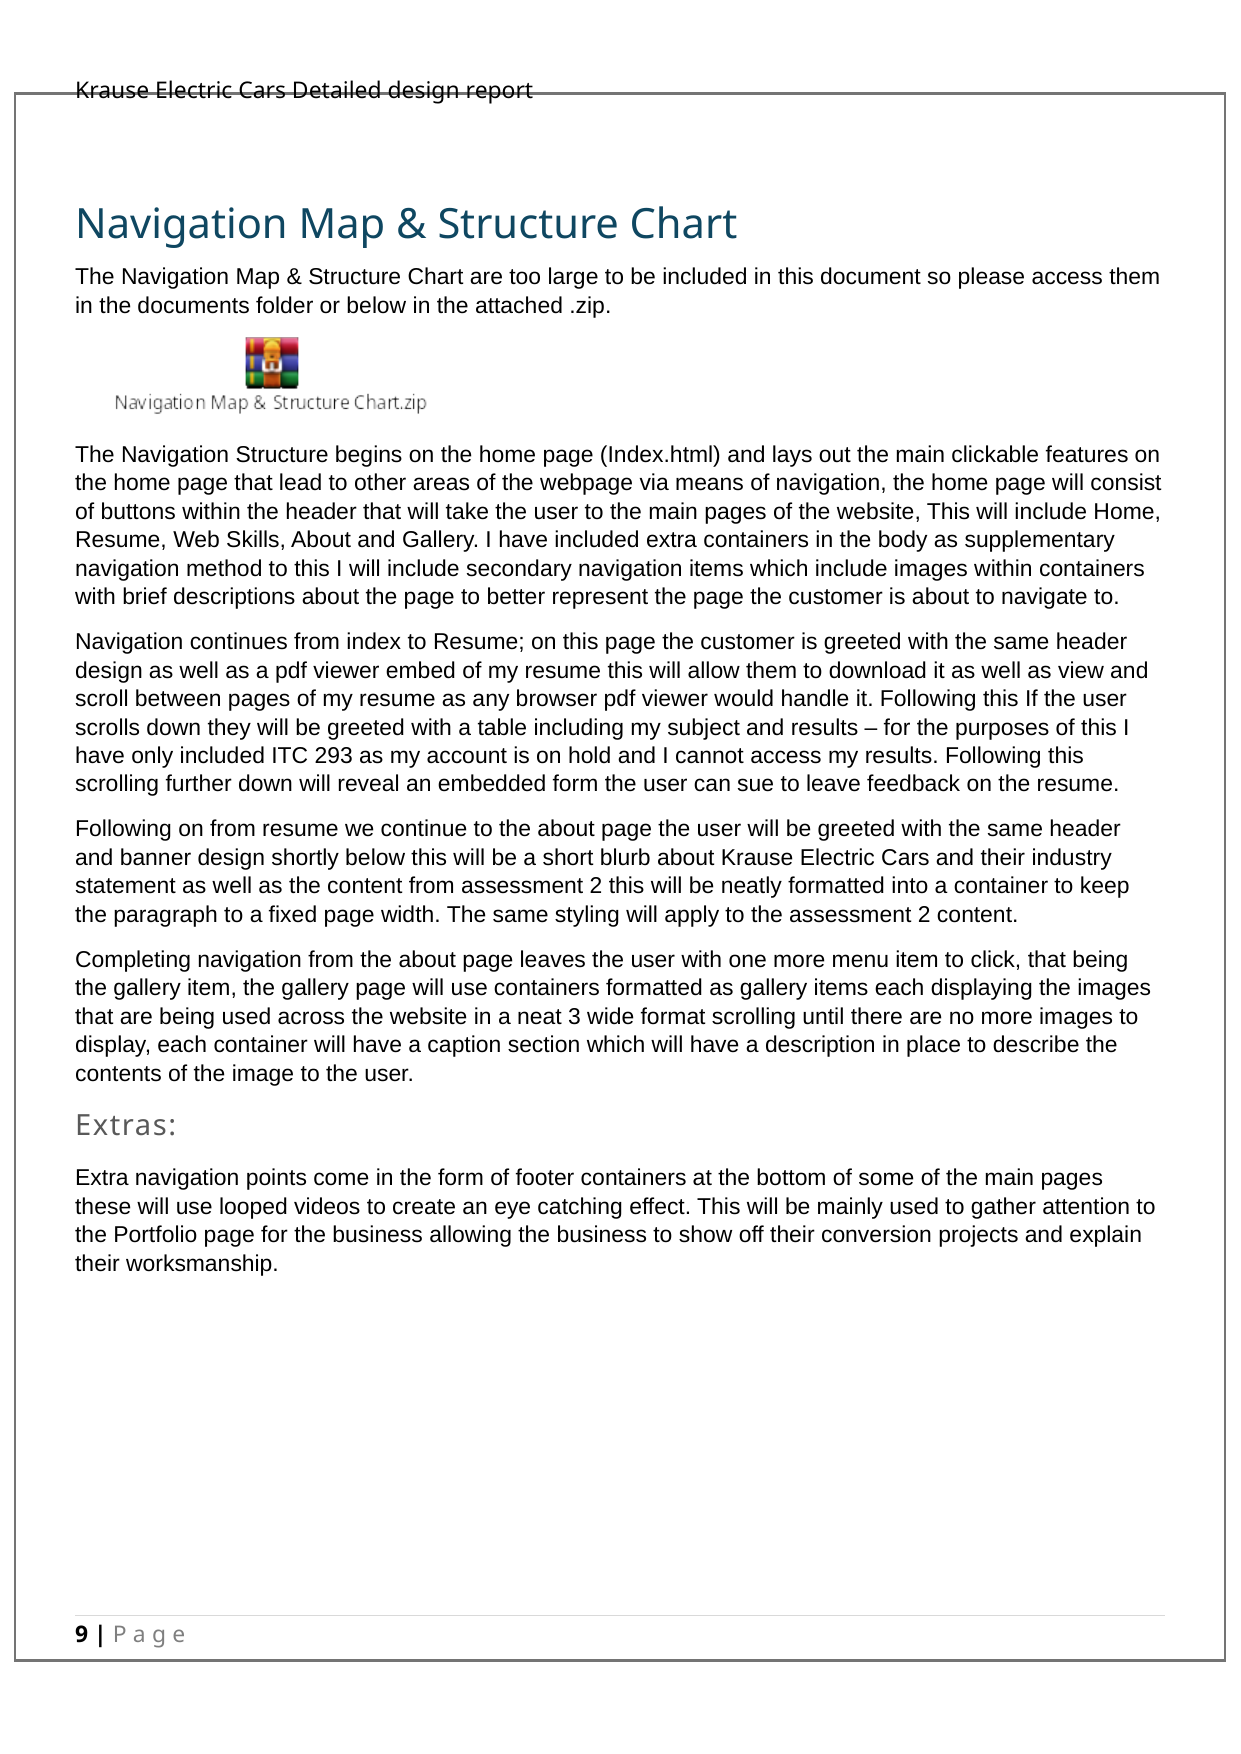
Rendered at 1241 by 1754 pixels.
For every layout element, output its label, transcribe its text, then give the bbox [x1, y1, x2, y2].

subtitle Extras: [75, 1105, 1165, 1144]
text Navigation continues from index to Resume; on this page the customer is greeted with the same header design as well as a pdf viewer embed of my resume this will allow them to download it as well as view and scroll between pages of my resume as any browser pdf viewer would handle it. Following this If the user scrolls down they will be greeted with a table including my subject and results – for the purposes of this I have only included ITC 293 as my account is on hold and I cannot access my results. Following this scrolling further down will reveal an embedded form the user can sue to leave feedback on the resume. [75, 628, 1165, 797]
text Following on from resume we continue to the about page the user will be greeted with the same header and banner design shortly below this will be a short blurb about Krause Electric Cars and their industry statement as well as the content from assessment 2 this will be neatly formatted into a container to keep the paragraph to a fixed page width. The same styling will apply to the assessment 2 content. [75, 815, 1165, 927]
text The Navigation Map & Structure Chart are too large to be included in this document so please access them in the documents folder or below in the attached .zip. [75, 263, 1165, 318]
text The Navigation Structure begins on the home page (Index.html) and lays out the main clickable features on the home page that lead to other areas of the webpage via means of navigation, the home page will consist of buttons within the header that will take the user to the main pages of the website, This will include Home, Resume, Web Skills, About and Gallery. I have included extra containers in the body as supplementary navigation method to this I will include secondary navigation items which include images within containers with brief descriptions about the page to better represent the page the customer is about to navigate to. [75, 441, 1165, 609]
subtitle Navigation Map & Structure Chart [75, 194, 1165, 250]
text Extra navigation points come in the form of footer containers at the bottom of some of the main pages these will use looped videos to create an eye catching effect. This will be mainly used to gather attention to the Portfolio page for the business allowing the business to show off their conversion projects and explain their worksmanship. [75, 1164, 1165, 1276]
text Completing navigation from the about page leaves the user with one more menu item to click, that being the gallery item, the gallery page will use containers formatted as gallery items each displaying the images that are being used across the website in a neat 3 wide format scrolling until there are no more images to display, each container will have a caption section which will have a description in place to describe the contents of the image to the user. [75, 946, 1165, 1086]
